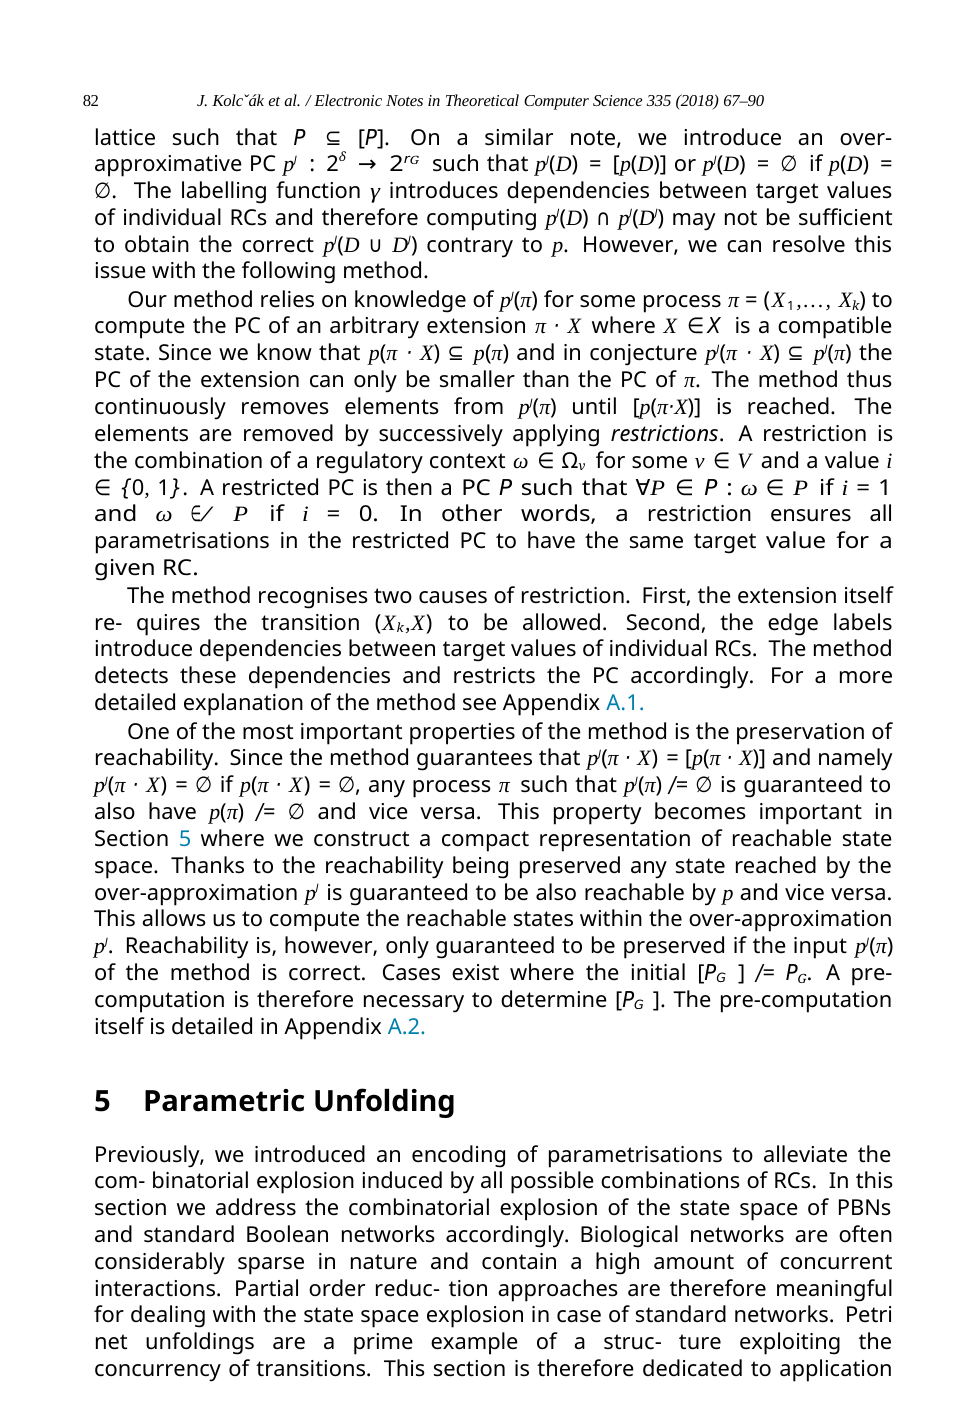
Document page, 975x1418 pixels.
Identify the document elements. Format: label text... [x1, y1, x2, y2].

subtitle Parametric Unfolding [94, 1080, 914, 1120]
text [94, 1141, 893, 1383]
text The method recognises two causes of restriction. First, the extension itself re- quires the transition (Xk,X) to be allowed. Second, the edge labels introduce dependencies between target values of individual RCs. The method detects these dependencies and restricts the PC accordingly. For a more detailed explanation of the method see Appendix A.1. [94, 583, 893, 717]
text Our method relies on knowledge of pj(π) for some process π = (X1,..., Xk) to compute the PC of an arbitrary extension π · X where X ∈X is a compatible state. Since we know that p(π · X) ⊆ p(π) and in conjecture pj(π · X) ⊆ pj(π) the PC of the extension can only be smaller than the PC of π. The method thus continuously removes elements from pj(π) until [p(π·X)] is reached. The elements are removed by successively applying restrictions. A restriction is the combination of a regulatory context ω ∈ Ωv for some v ∈ V and a value i ∈ {0, 1}. A restricted PC is then a PC P such that ∀P ∈ P : ω ∈ P if i = 1 and ω ∈/ P if i = 0. In other words, a restriction ensures all parametrisations in the restricted PC to have the same target value for a given RC. [94, 286, 893, 582]
text lattice such that P ⊆ [P]. On a similar note, we introduce an over-approximative PC pj : 2δ → 2rG such that pj(D) = [p(D)] or pj(D) = ∅ if p(D) = ∅. The labelling function γ introduces dependencies between target values of individual RCs and therefore computing pj(D) ∩ pj(Dj) may not be sufficient to obtain the correct pj(D ∪ Dj) contrary to p. However, we can resolve this issue with the following method. [94, 124, 893, 285]
text One of the most important properties of the method is the preservation of reachability. Since the method guarantees that pj(π · X) = [p(π · X)] and namely pj(π · X) = ∅ if p(π · X) = ∅, any process π such that pj(π) /= ∅ is guaranteed to also have p(π) /= ∅ and vice versa. This property becomes important in Section 5 where we construct a compact representation of reachable state space. Thanks to the reachability being preserved any state reached by the over-approximation pj is guaranteed to be also reachable by p and vice versa. This allows us to compute the reachable states within the over-approximation pj. Reachability is, however, only guaranteed to be preserved if the input pj(π) of the method is correct. Cases exist where the initial [PG ] /= PG. A pre-computation is therefore necessary to determine [PG ]. The pre-computation itself is detailed in Appendix A.2. [94, 718, 893, 1041]
